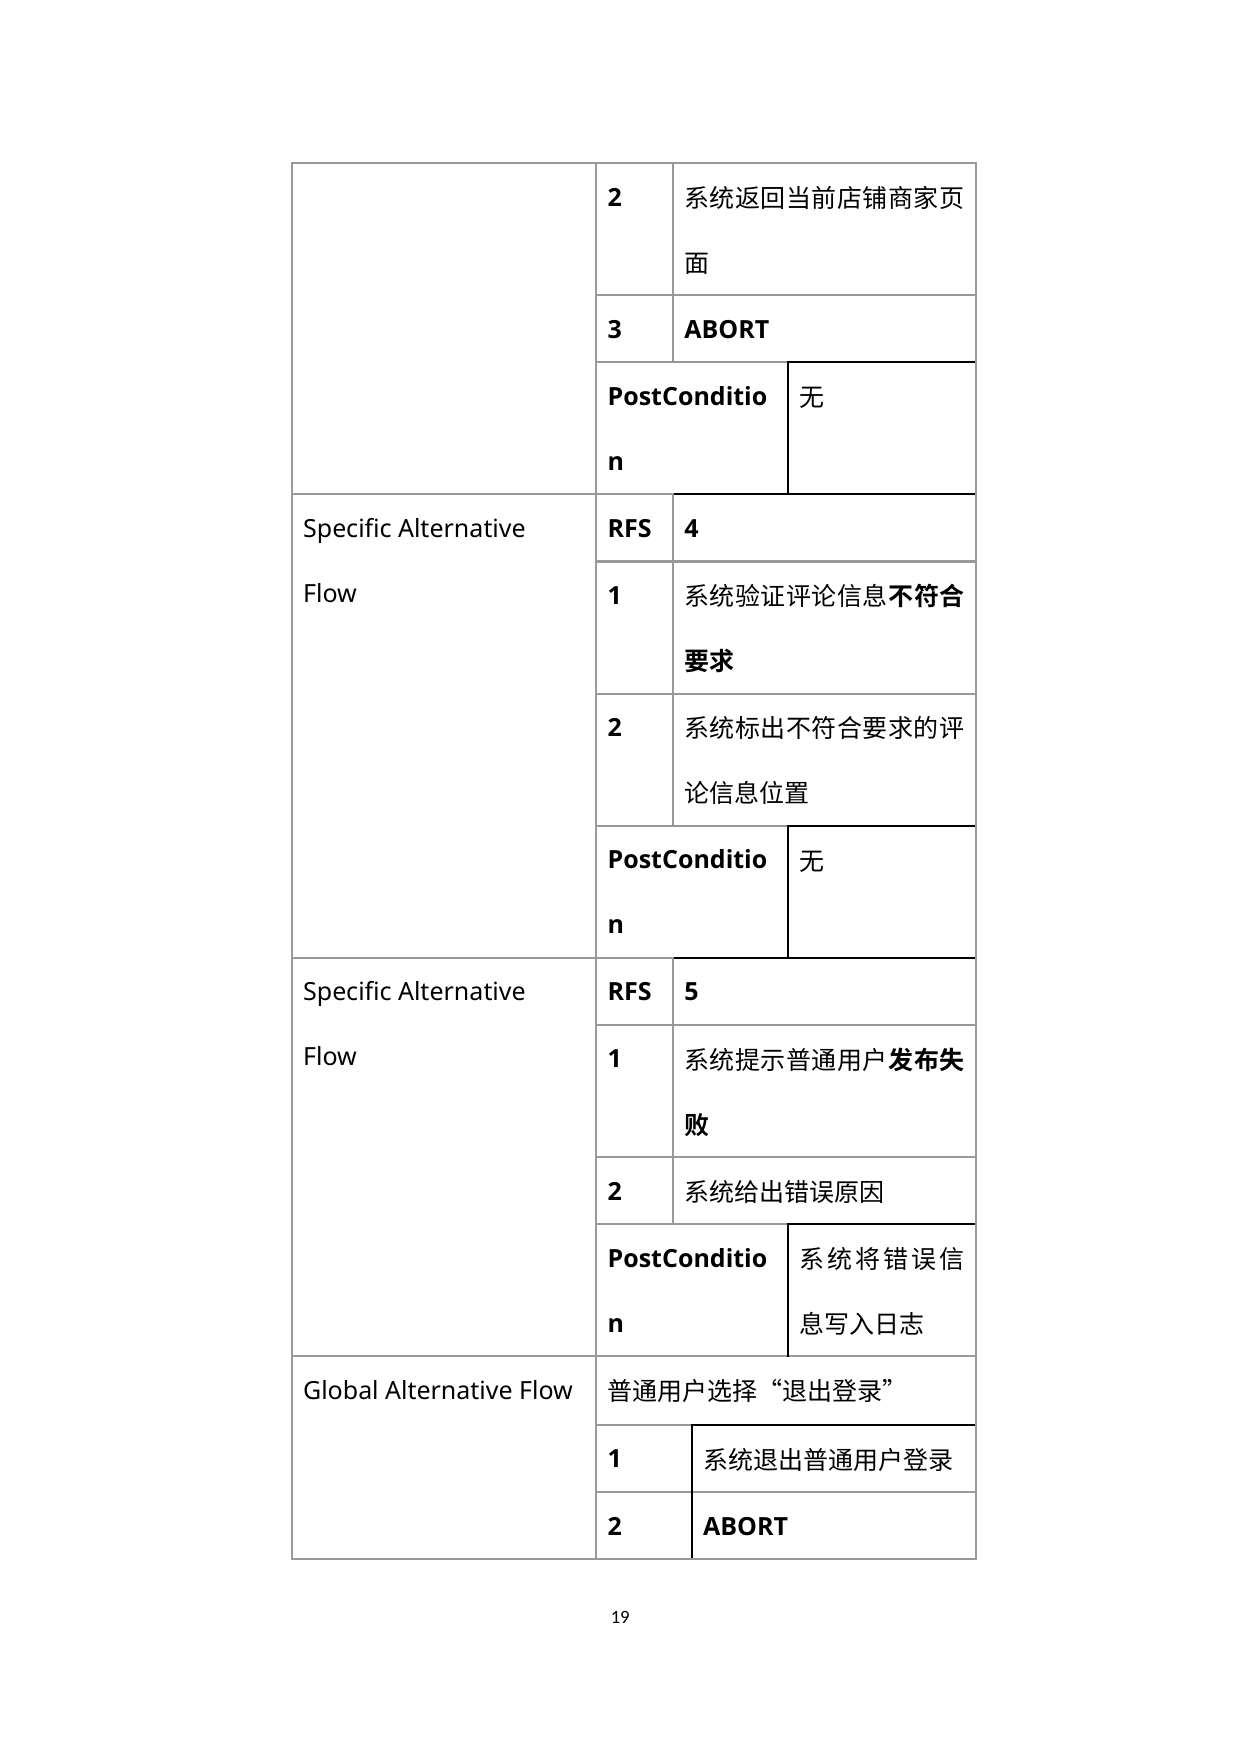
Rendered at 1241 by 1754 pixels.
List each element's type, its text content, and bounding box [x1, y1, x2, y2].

table_cell 1 [597, 1426, 691, 1491]
table_cell RFS [597, 959, 672, 1024]
table_cell PostCondition [597, 827, 787, 957]
table_cell 5 [674, 959, 975, 1024]
table_cell RFS [597, 495, 672, 560]
table_cell 系统将错误信息写入日志 [789, 1225, 975, 1355]
table_cell 2 [597, 1493, 691, 1558]
table_cell ABORT [674, 296, 975, 361]
table_cell 4 [674, 495, 975, 560]
table_cell 系统提示普通用户发布失败 [674, 1026, 975, 1156]
table_cell PostCondition [597, 1225, 787, 1355]
table_cell ABORT [693, 1493, 975, 1558]
table_cell 2 [597, 164, 672, 294]
table_cell 2 [597, 1158, 672, 1223]
table_cell 3 [597, 296, 672, 361]
table_cell 系统返回当前店铺商家页面 [674, 164, 975, 294]
table_cell 系统验证评论信息不符合要求 [674, 563, 975, 692]
table_cell 系统退出普通用户登录 [693, 1426, 975, 1491]
table_cell 系统给出错误原因 [674, 1158, 975, 1223]
table_cell 1 [597, 563, 672, 692]
table_cell 无 [789, 827, 975, 957]
table_cell 系统标出不符合要求的评论信息位置 [674, 695, 975, 824]
table_cell 1 [597, 1026, 672, 1156]
table_cell Specific Alternative Flow [293, 959, 595, 1355]
table_cell 2 [597, 695, 672, 824]
table_cell 普通用户选择“退出登录” [597, 1357, 975, 1424]
table_cell Specific Alternative Flow [293, 495, 595, 957]
table_cell Global Alternative Flow [293, 1357, 595, 1558]
table_cell 无 [789, 363, 975, 493]
table_cell PostCondition [597, 363, 787, 493]
